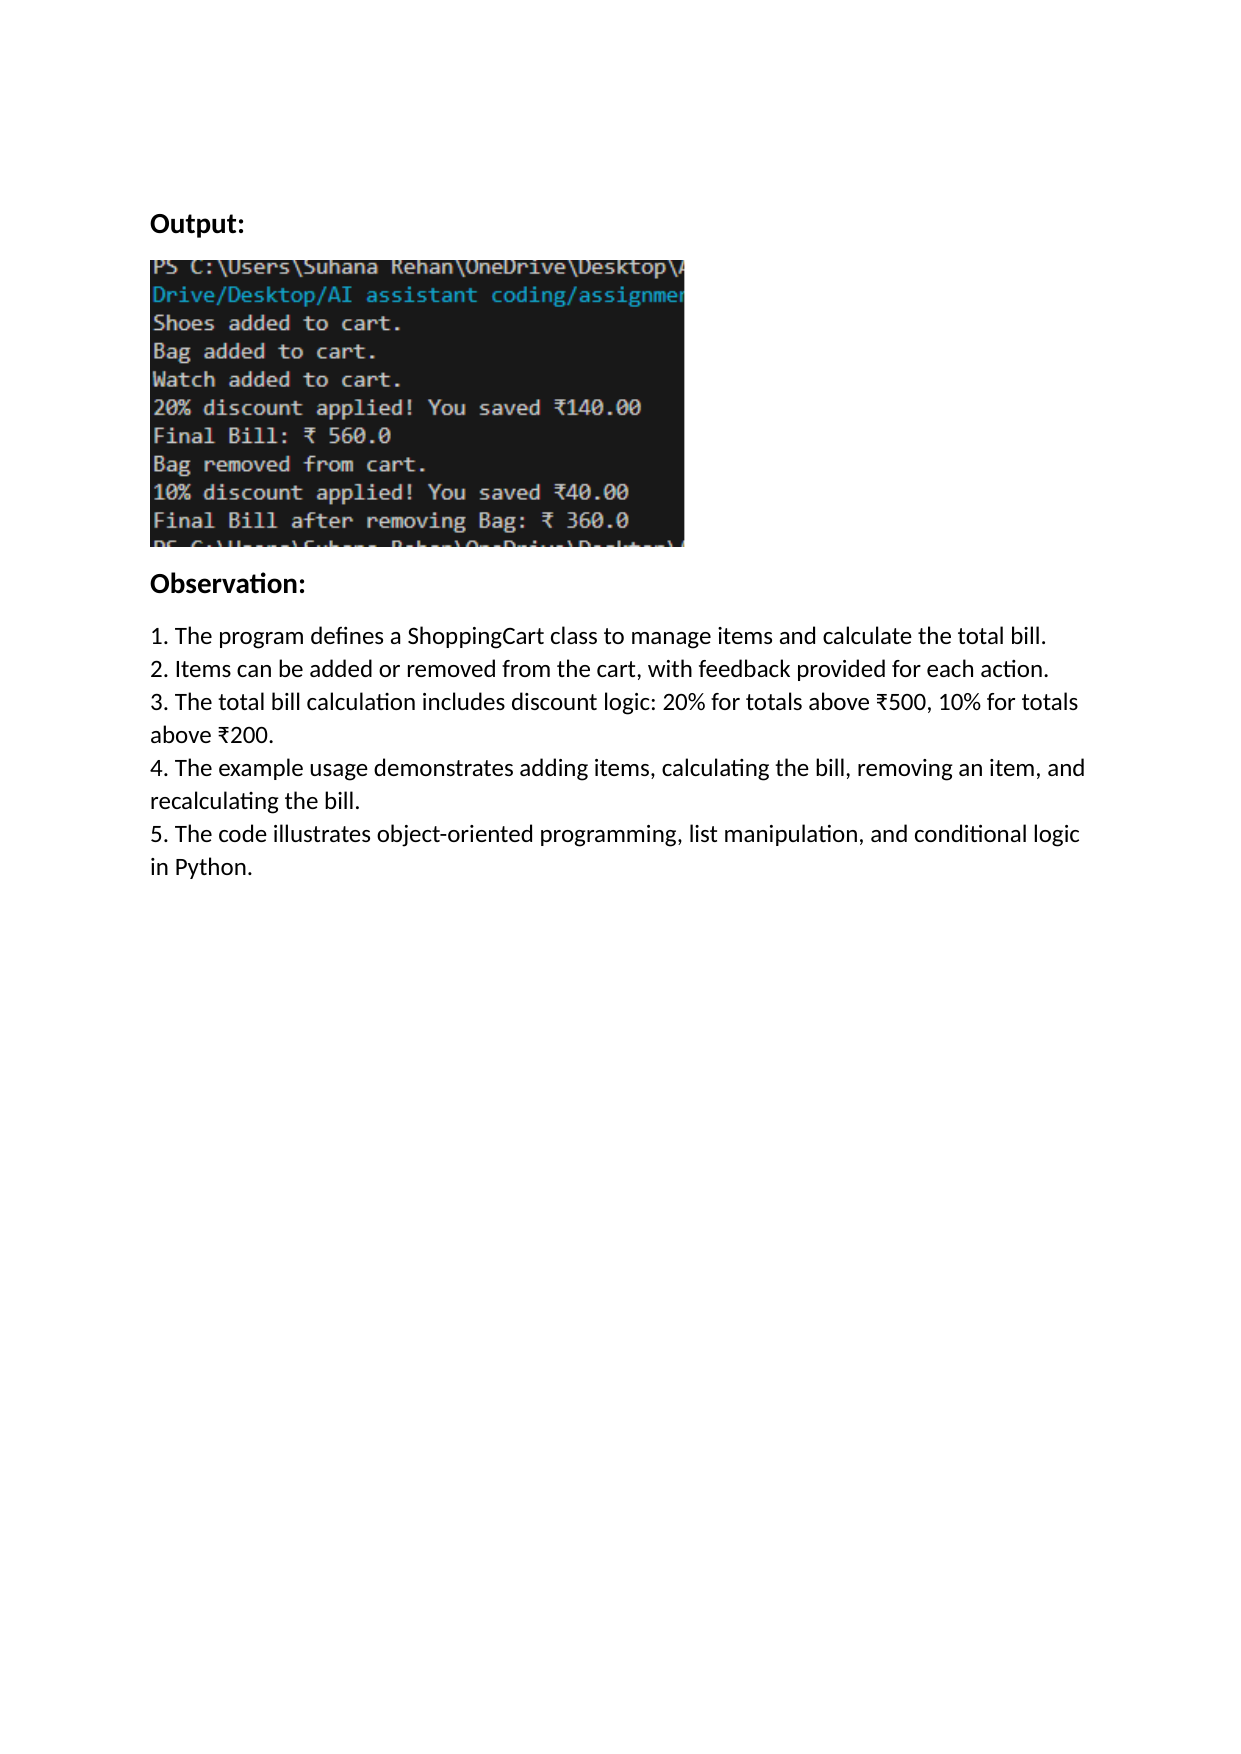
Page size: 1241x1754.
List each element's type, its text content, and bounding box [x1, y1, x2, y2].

text 3. The total bill calculation includes discount logic: 20% for totals above ₹500, 10% for totals above ₹200. [150, 686, 1090, 749]
text Output: [150, 205, 1090, 241]
text 4. The example usage demonstrates adding items, calculating the bill, removing an item, and recalculating the bill. [150, 752, 1090, 815]
text 2. Items can be added or removed from the cart, with feedback provided for each action. [150, 653, 1090, 684]
text 1. The program defines a ShoppingCart class to manage items and calculate the total bill. [150, 620, 1090, 651]
picture [150, 260, 685, 547]
text 5. The code illustrates object-oriented programming, list manipulation, and conditional logic in Python. [150, 818, 1090, 881]
text Observation: [150, 565, 1090, 601]
